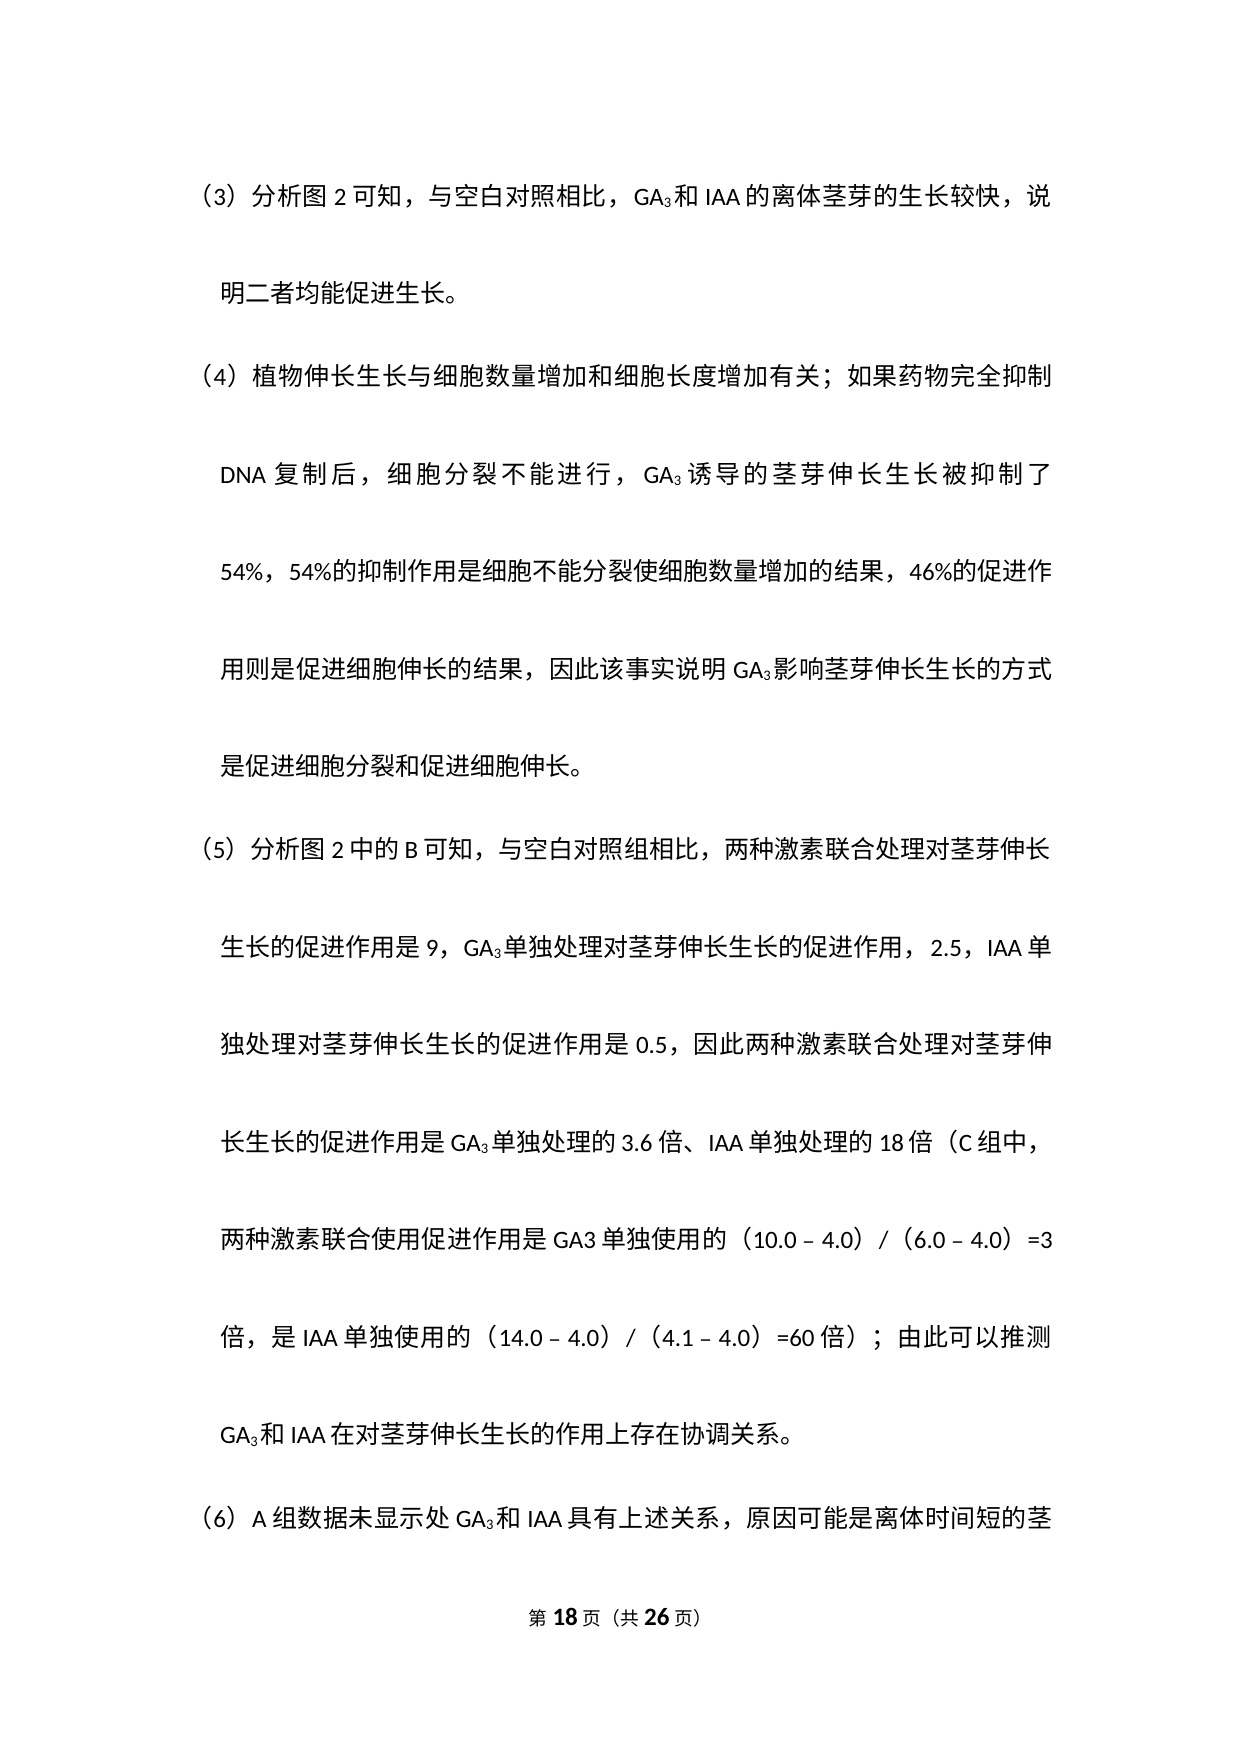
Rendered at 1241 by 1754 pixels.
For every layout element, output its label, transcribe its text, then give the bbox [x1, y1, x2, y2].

text （4）植物伸长生长与细胞数量增加和细胞长度增加有关；如果药物完全抑制DNA复制后，细胞分裂不能进行，GA3诱导的茎芽伸长生长被抑制了54%，54%的抑制作用是细胞不能分裂使细胞数量增加的结果，46%的促进作用则是促进细胞伸长的结果，因此该事实说明GA3影响茎芽伸长生长的方式是促进细胞分裂和促进细胞伸长。 [187, 342, 1053, 797]
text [187, 1484, 1053, 1549]
text （5）分析图2中的B可知，与空白对照组相比，两种激素联合处理对茎芽伸长生长的促进作用是9，GA3单独处理对茎芽伸长生长的促进作用，2.5，IAA单独处理对茎芽伸长生长的促进作用是0.5，因此两种激素联合处理对茎芽伸长生长的促进作用是GA3单独处理的3.6 倍、IAA单独处理的18倍（C组中，两种激素联合使用促进作用是GA3单独使用的（10.0﹣4.0）/（6.0﹣4.0）=3倍，是IAA单独使用的（14.0﹣4.0）/（4.1﹣4.0）=60倍）；由此可以推测GA3和IAA在对茎芽伸长生长的作用上存在协调关系。 [187, 816, 1053, 1466]
text （3）分析图2可知，与空白对照相比，GA3和IAA的离体茎芽的生长较快，说明二者均能促进生长。 [187, 162, 1053, 324]
